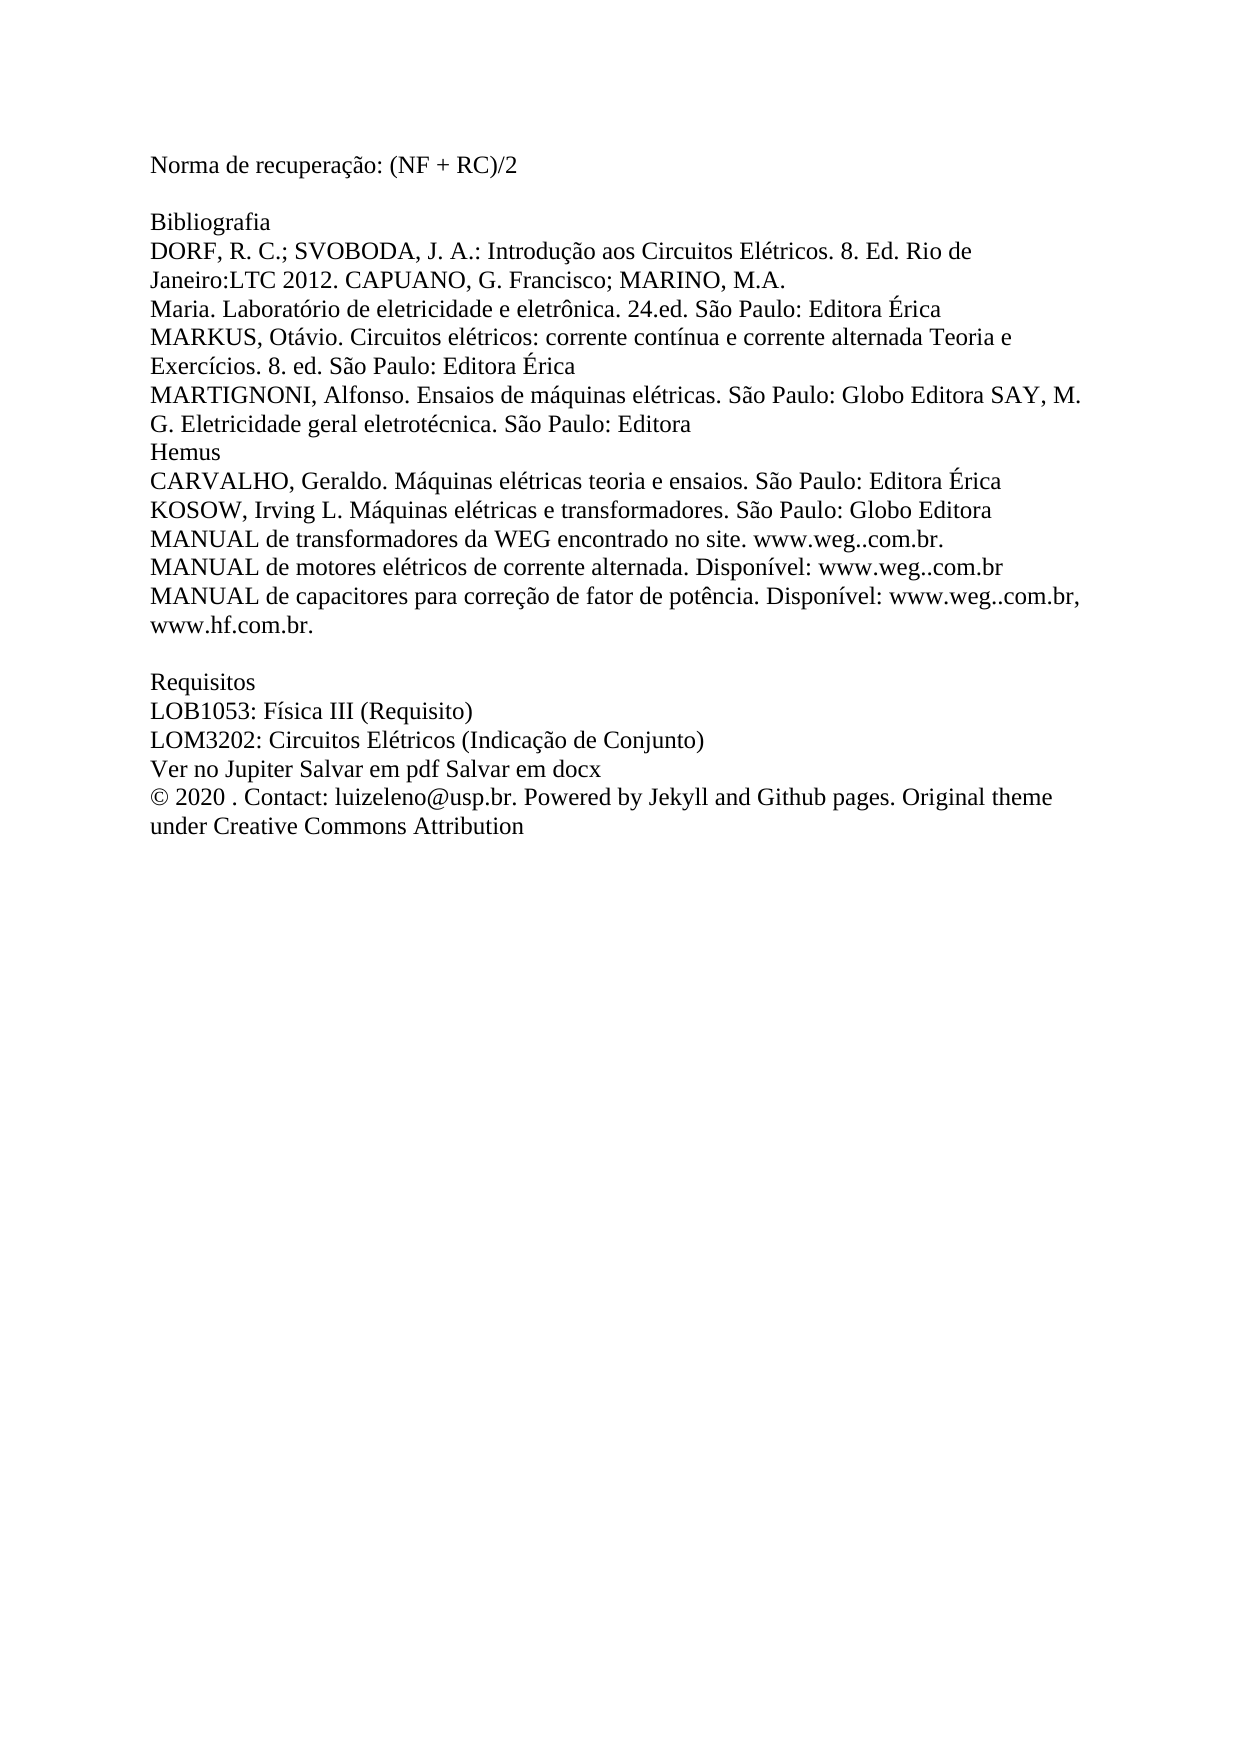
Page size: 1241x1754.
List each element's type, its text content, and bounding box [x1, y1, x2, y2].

text Hemus [150, 437, 1090, 466]
text Maria. Laboratório de eletricidade e eletrônica. 24.ed. São Paulo: Editora Érica [150, 294, 1090, 322]
text Requisitos [150, 667, 1090, 696]
text Norma de recuperação: (NF + RC)/2 [150, 150, 1090, 179]
text MARTIGNONI, Alfonso. Ensaios de máquinas elétricas. São Paulo: Globo Editora SAY, M. G. Eletricidade geral eletrotécnica. São Paulo: Editora [150, 380, 1090, 437]
text LOM3202: Circuitos Elétricos (Indicação de Conjunto) [150, 725, 1090, 754]
text Ver no Jupiter Salvar em pdf Salvar em docx [150, 754, 1090, 782]
text MARKUS, Otávio. Circuitos elétricos: corrente contínua e corrente alternada Teoria e Exercícios. 8. ed. São Paulo: Editora Érica [150, 322, 1090, 380]
text © 2020 . Contact: luizeleno@usp.br. Powered by Jekyll and Github pages. Original theme under Creative Commons Attribution [150, 782, 1090, 840]
text LOB1053: Física III (Requisito) [150, 696, 1090, 725]
text MANUAL de transformadores da WEG encontrado no site. www.weg..com.br. [150, 524, 1090, 552]
text CARVALHO, Geraldo. Máquinas elétricas teoria e ensaios. São Paulo: Editora Érica [150, 466, 1090, 495]
text KOSOW, Irving L. Máquinas elétricas e transformadores. São Paulo: Globo Editora [150, 495, 1090, 524]
text DORF, R. C.; SVOBODA, J. A.: Introdução aos Circuitos Elétricos. 8. Ed. Rio de Janeiro:LTC 2012. CAPUANO, G. Francisco; MARINO, M.A. [150, 236, 1090, 294]
text Bibliografia [150, 207, 1090, 236]
text MANUAL de motores elétricos de corrente alternada. Disponível: www.weg..com.br [150, 552, 1090, 581]
text MANUAL de capacitores para correção de fator de potência. Disponível: www.weg..com.br, www.hf.com.br. [150, 581, 1090, 639]
